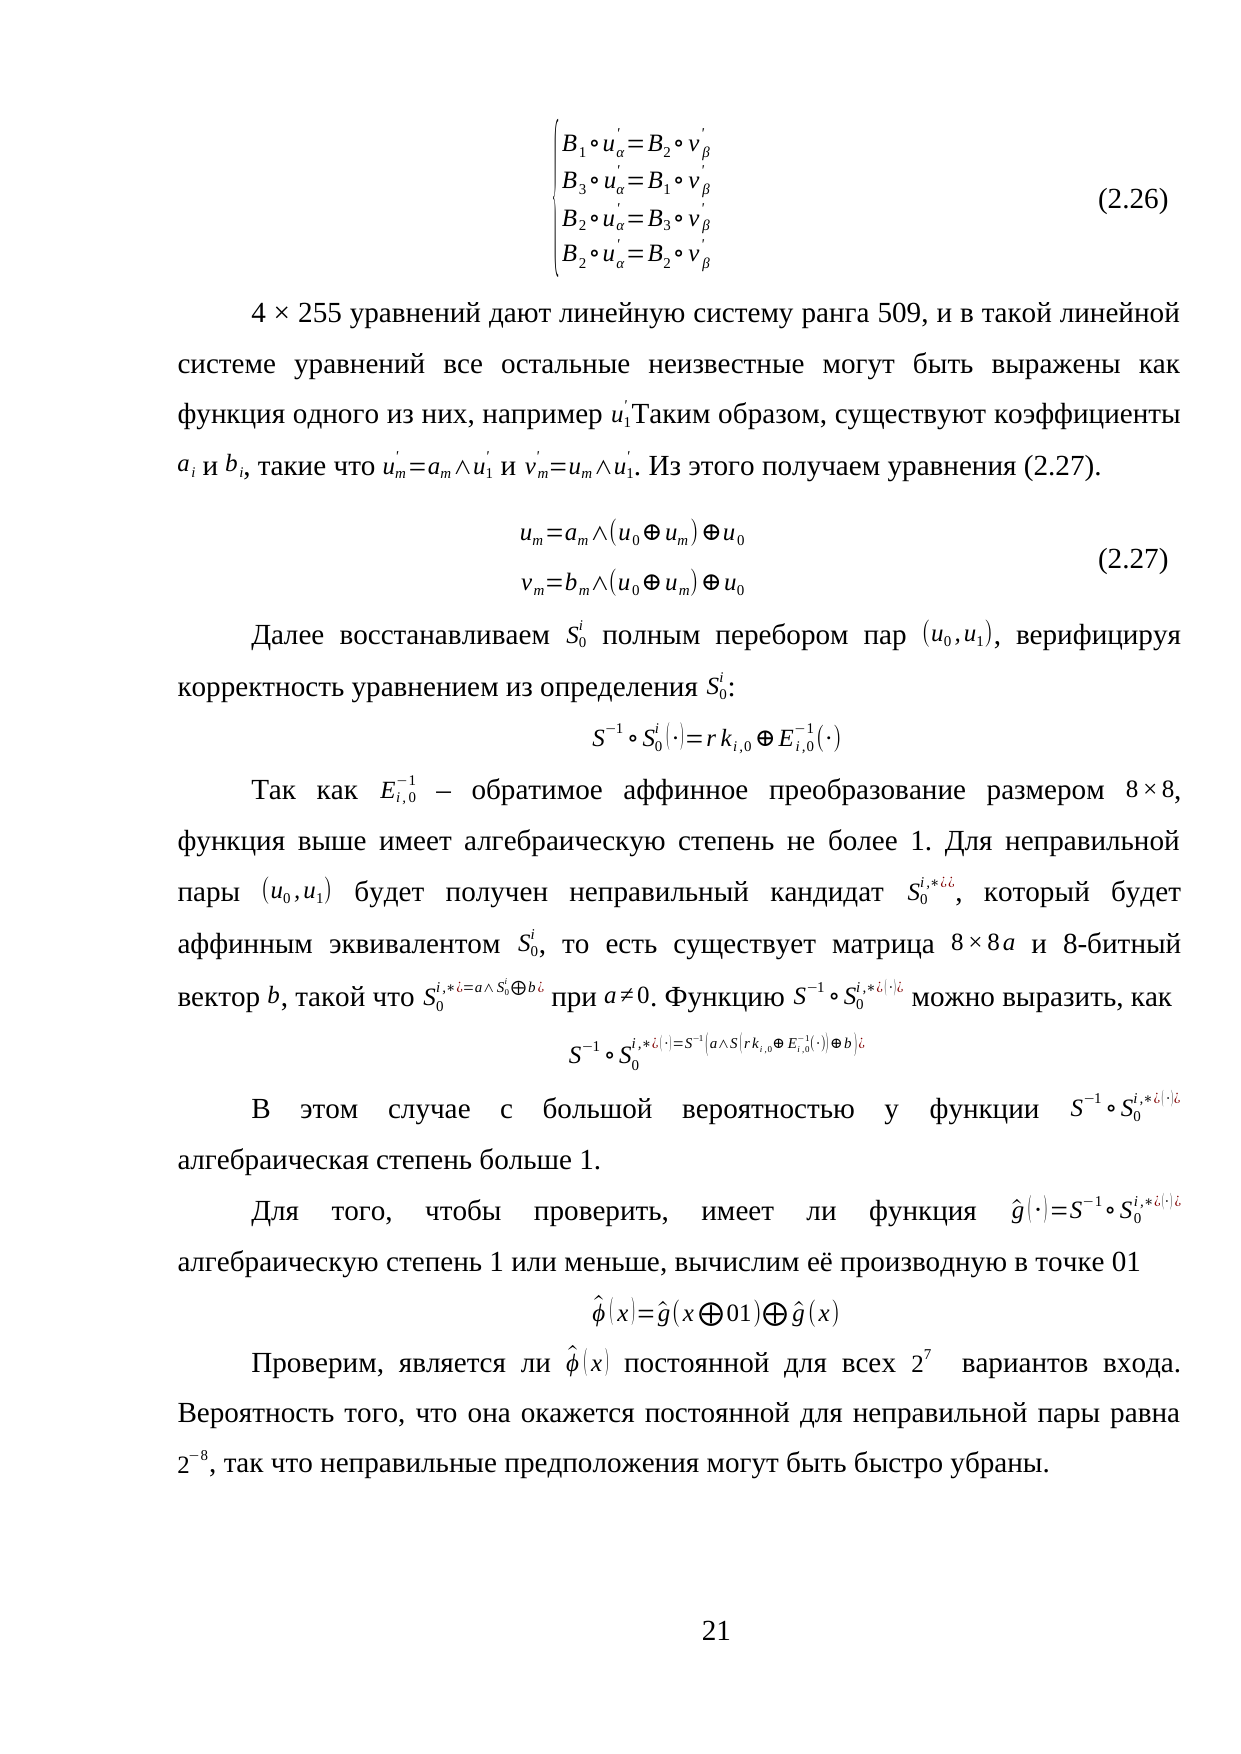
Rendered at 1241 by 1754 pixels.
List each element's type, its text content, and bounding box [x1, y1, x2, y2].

text Так как – обратимое аффинное преобразование размером , функция выше имеет алгебраическую степень не более 1. Для неправильной пары будет получен неправильный кандидат , который будет аффинным эквивалентом , то есть существует матрица и 8-битный вектор , такой что при . Функцию можно выразить, как [177, 772, 1181, 1014]
table_header [177, 516, 1087, 617]
text В этом случае с большой вероятностью у функции алгебраическая степень больше 1. [177, 1090, 1181, 1175]
table_header [177, 118, 1087, 295]
text Далее восстанавливаем полным перебором пар , верифицируя корректность уравнением из определения : [177, 617, 1181, 703]
text 4 × 255 уравнений дают линейную систему ранга 509, и в такой линейной системе уравнений все остальные неизвестные могут быть выражены как функция одного из них, например Таким образом, существуют коэффициенты и , такие что и . Из этого получаем уравнения (2.27). [177, 295, 1181, 483]
table_header (2.27) [1087, 516, 1180, 617]
text Для того, чтобы проверить, имеет ли функция алгебраическую степень 1 или меньше, вычислим её производную в точке 01 [177, 1192, 1181, 1278]
text Проверим, является ли постоянной для всех вариантов входа. Вероятность того, что она окажется постоянной для неправильной пары равна , так что неправильные предположения могут быть быстро убраны. [177, 1345, 1181, 1479]
table_header (2.26) [1087, 118, 1180, 295]
